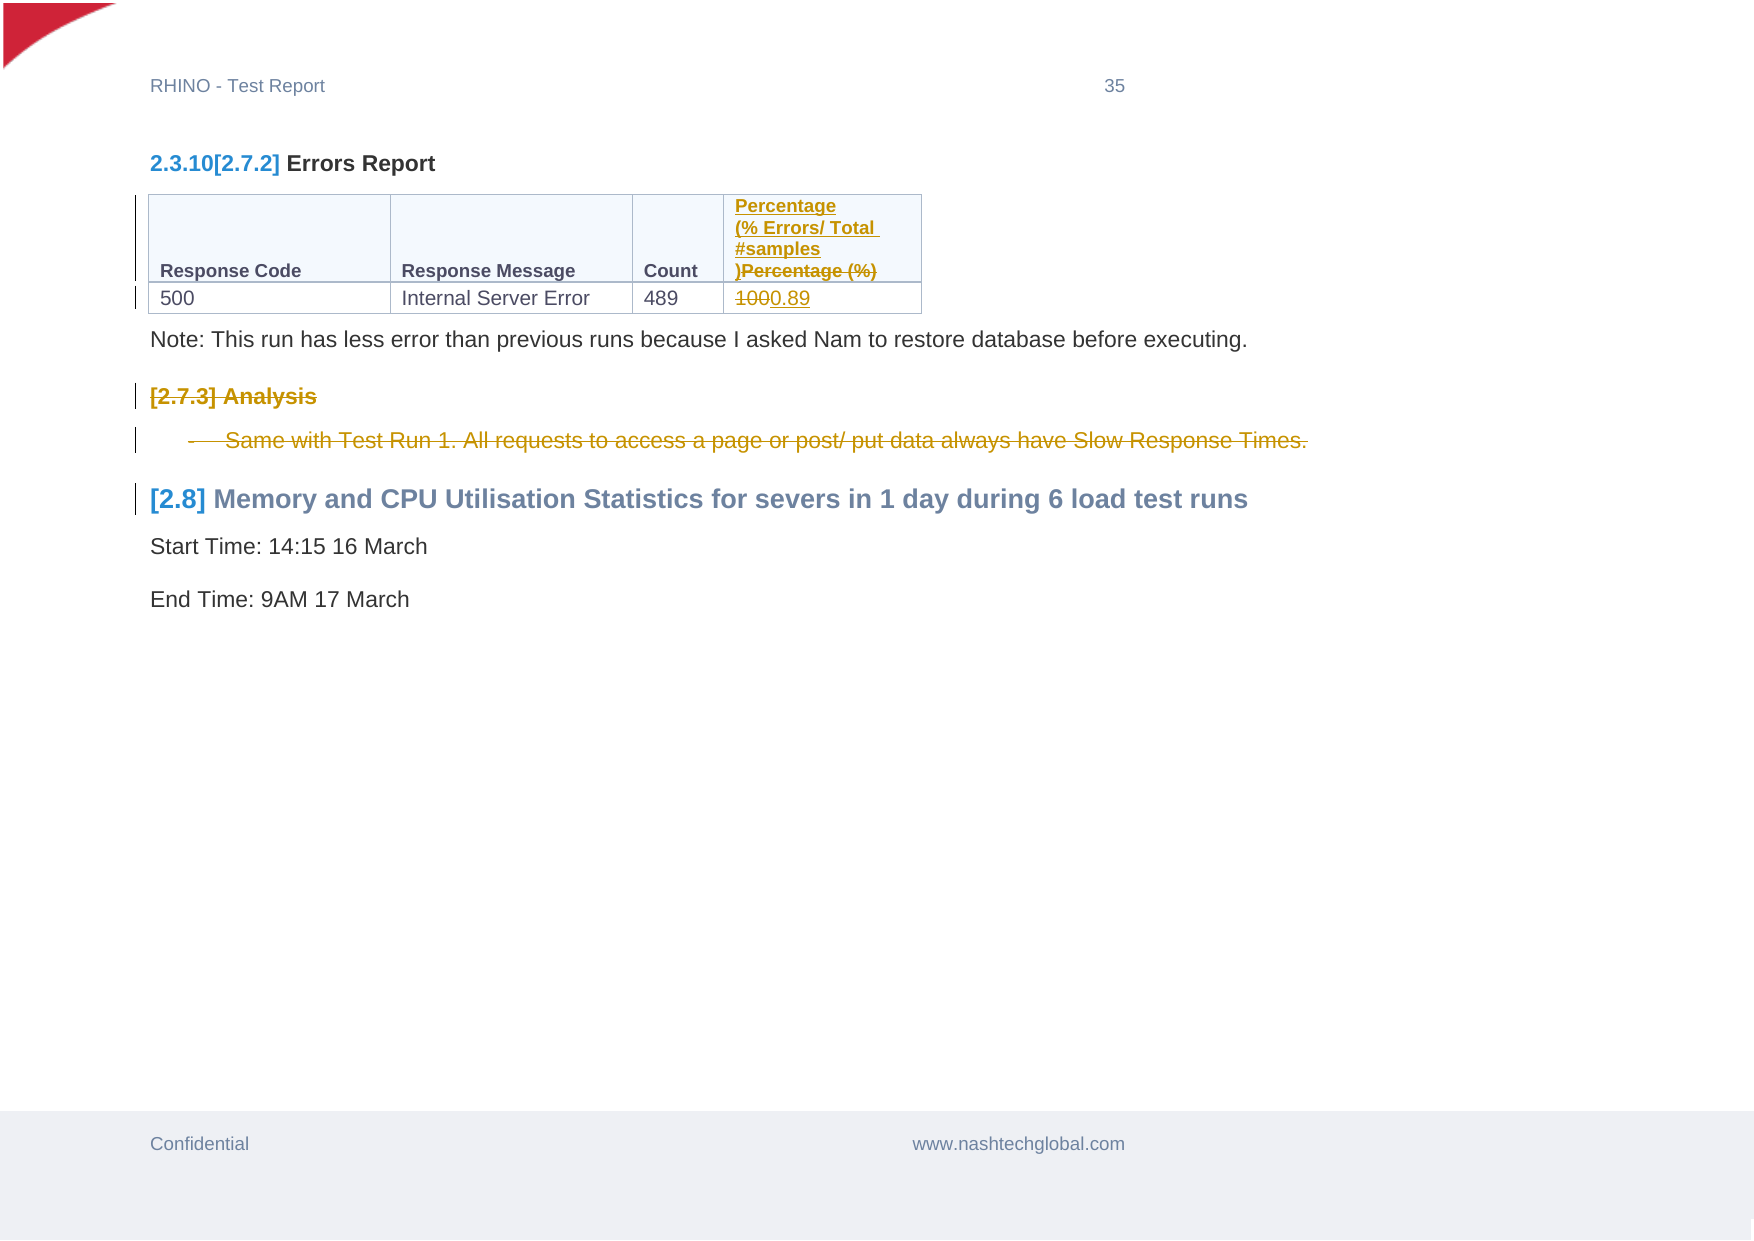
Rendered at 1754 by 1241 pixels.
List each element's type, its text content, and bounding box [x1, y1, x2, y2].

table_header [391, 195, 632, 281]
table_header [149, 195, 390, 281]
text Note: This run has less error than previous runs because I asked Nam to restore database before executing. [150, 326, 1604, 352]
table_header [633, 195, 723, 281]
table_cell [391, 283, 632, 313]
subtitle Errors Report [150, 150, 1604, 176]
subtitle Memory and CPU Utilisation Statistics for severs in 1 day during 6 load test runs [150, 483, 1604, 514]
text End Time: 9AM 17 March [150, 586, 1604, 612]
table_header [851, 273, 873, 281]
text Start Time: 14:15 16 March [150, 533, 1604, 560]
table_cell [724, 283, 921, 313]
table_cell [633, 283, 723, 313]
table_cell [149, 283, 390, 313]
picture [3, 3, 121, 70]
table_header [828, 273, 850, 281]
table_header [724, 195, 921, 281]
